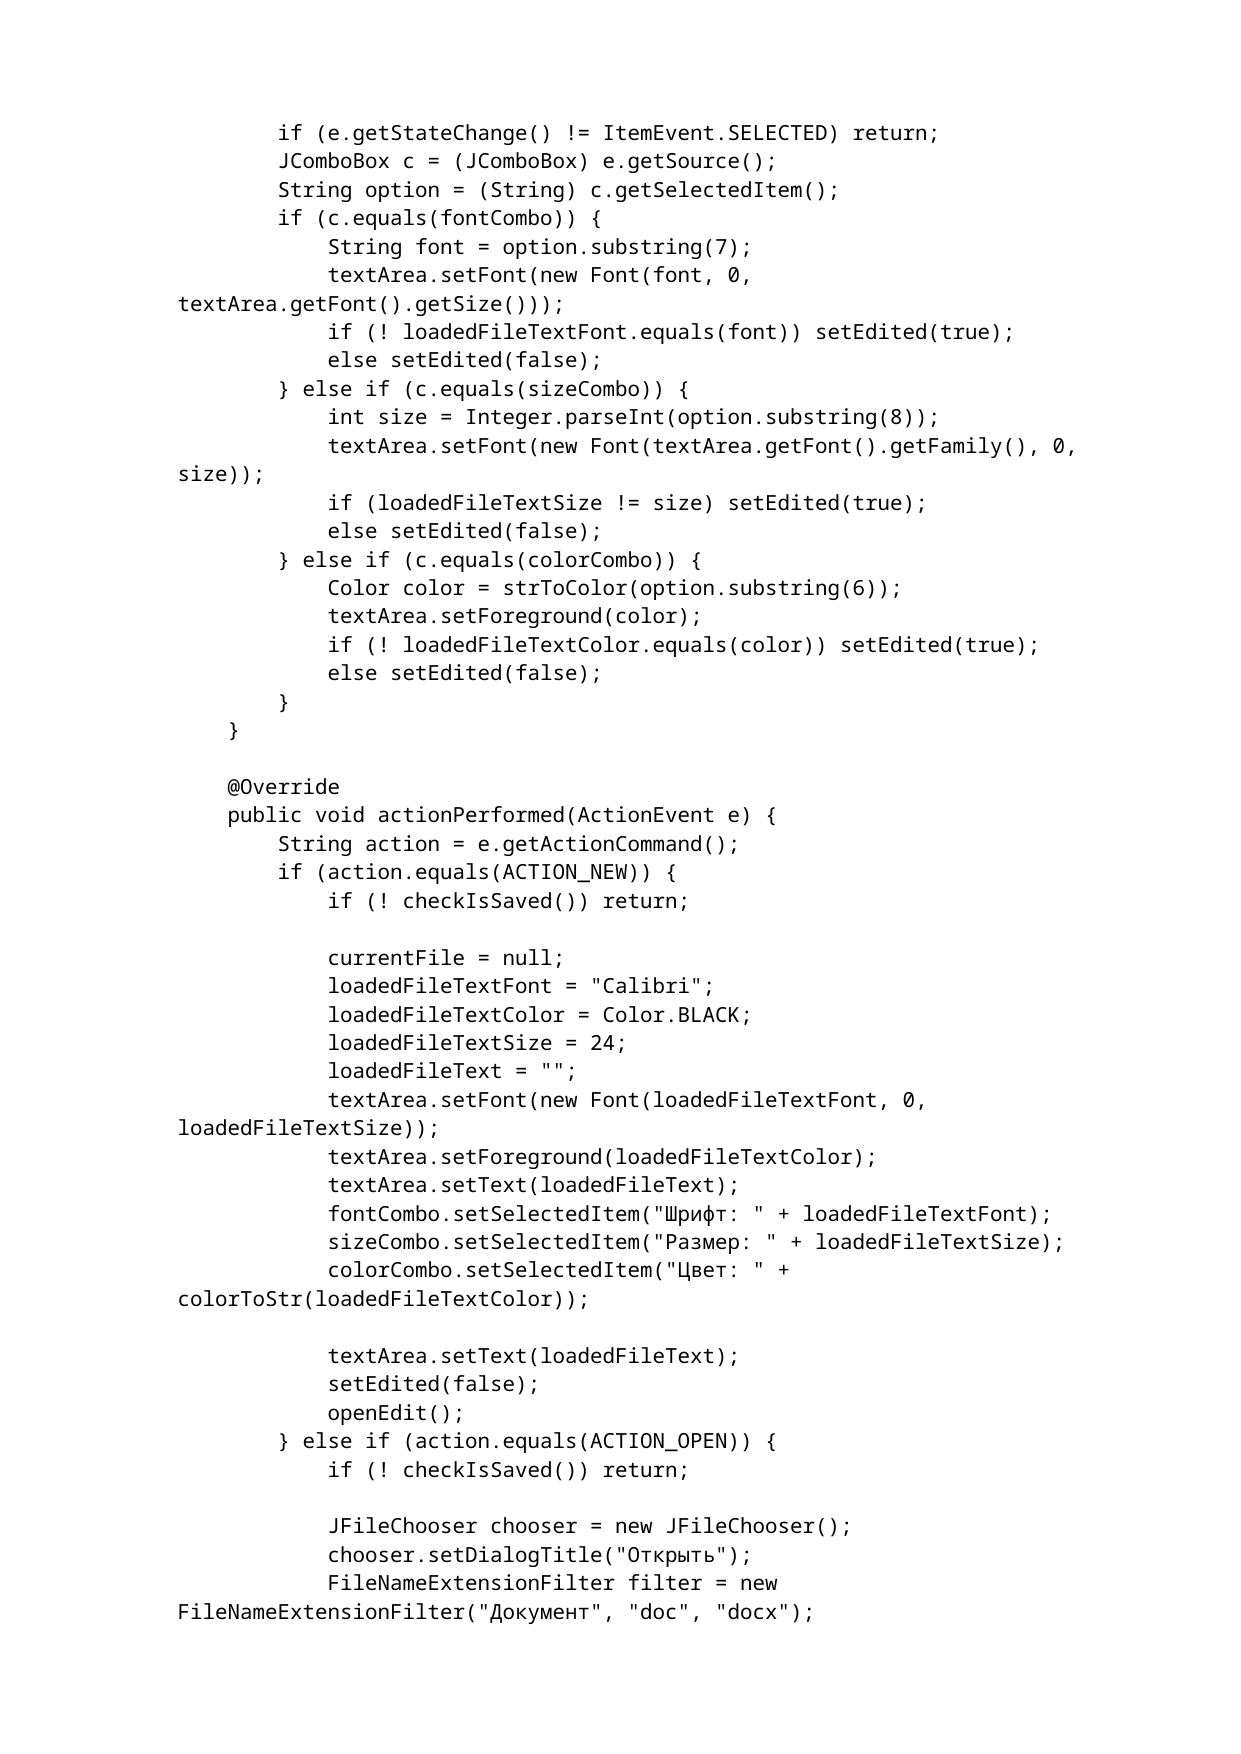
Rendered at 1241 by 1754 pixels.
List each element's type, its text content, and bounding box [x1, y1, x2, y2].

text else setEdited(false); [177, 346, 1152, 374]
text @Override [177, 772, 1152, 801]
text chooser.setDialogTitle("Открыть"); [177, 1540, 1152, 1568]
text textArea.setFont(new Font(textArea.getFont().getFamily(), 0, size)); [177, 431, 1152, 488]
text int size = Integer.parseInt(option.substring(8)); [177, 402, 1152, 431]
text if (! loadedFileTextFont.equals(font)) setEdited(true); [177, 317, 1152, 346]
text loadedFileTextColor = Color.BLACK; [177, 1000, 1152, 1028]
text if (e.getStateChange() != ItemEvent.SELECTED) return; [177, 118, 1152, 147]
text loadedFileTextFont = "Calibri"; [177, 971, 1152, 1000]
text textArea.setForeground(loadedFileTextColor); [177, 1142, 1152, 1170]
text textArea.setFont(new Font(font, 0, textArea.getFont().getSize())); [177, 260, 1152, 317]
text else setEdited(false); [177, 658, 1152, 687]
text loadedFileText = ""; [177, 1057, 1152, 1085]
text Color color = strToColor(option.substring(6)); [177, 573, 1152, 602]
text } else if (c.equals(sizeCombo)) { [177, 374, 1152, 402]
text } else if (action.equals(ACTION_OPEN)) { [177, 1426, 1152, 1455]
text textArea.setForeground(color); [177, 602, 1152, 630]
text openEdit(); [177, 1398, 1152, 1426]
text setEdited(false); [177, 1369, 1152, 1398]
text JComboBox c = (JComboBox) e.getSource(); [177, 147, 1152, 175]
text textArea.setText(loadedFileText); [177, 1170, 1152, 1199]
text else setEdited(false); [177, 516, 1152, 545]
text loadedFileTextSize = 24; [177, 1028, 1152, 1057]
text colorCombo.setSelectedItem("Цвет: " + colorToStr(loadedFileTextColor)); [177, 1256, 1152, 1312]
text String option = (String) c.getSelectedItem(); [177, 175, 1152, 203]
text if (action.equals(ACTION_NEW)) { [177, 857, 1152, 886]
text } [177, 715, 1152, 744]
text } [177, 687, 1152, 715]
text fontCombo.setSelectedItem("Шрифт: " + loadedFileTextFont); [177, 1199, 1152, 1227]
text JFileChooser chooser = new JFileChooser(); [177, 1512, 1152, 1540]
text } else if (c.equals(colorCombo)) { [177, 545, 1152, 573]
text FileNameExtensionFilter filter = new FileNameExtensionFilter("Документ", "doc", "docx"); [177, 1568, 1152, 1625]
text if (! checkIsSaved()) return; [177, 1455, 1152, 1483]
text public void actionPerformed(ActionEvent e) { [177, 801, 1152, 829]
text if (loadedFileTextSize != size) setEdited(true); [177, 488, 1152, 516]
text textArea.setFont(new Font(loadedFileTextFont, 0, loadedFileTextSize)); [177, 1085, 1152, 1142]
text String font = option.substring(7); [177, 232, 1152, 260]
text if (! checkIsSaved()) return; [177, 886, 1152, 914]
text String action = e.getActionCommand(); [177, 829, 1152, 857]
text sizeCombo.setSelectedItem("Размер: " + loadedFileTextSize); [177, 1227, 1152, 1256]
text textArea.setText(loadedFileText); [177, 1341, 1152, 1369]
text if (! loadedFileTextColor.equals(color)) setEdited(true); [177, 630, 1152, 658]
text if (c.equals(fontCombo)) { [177, 203, 1152, 232]
text currentFile = null; [177, 943, 1152, 971]
